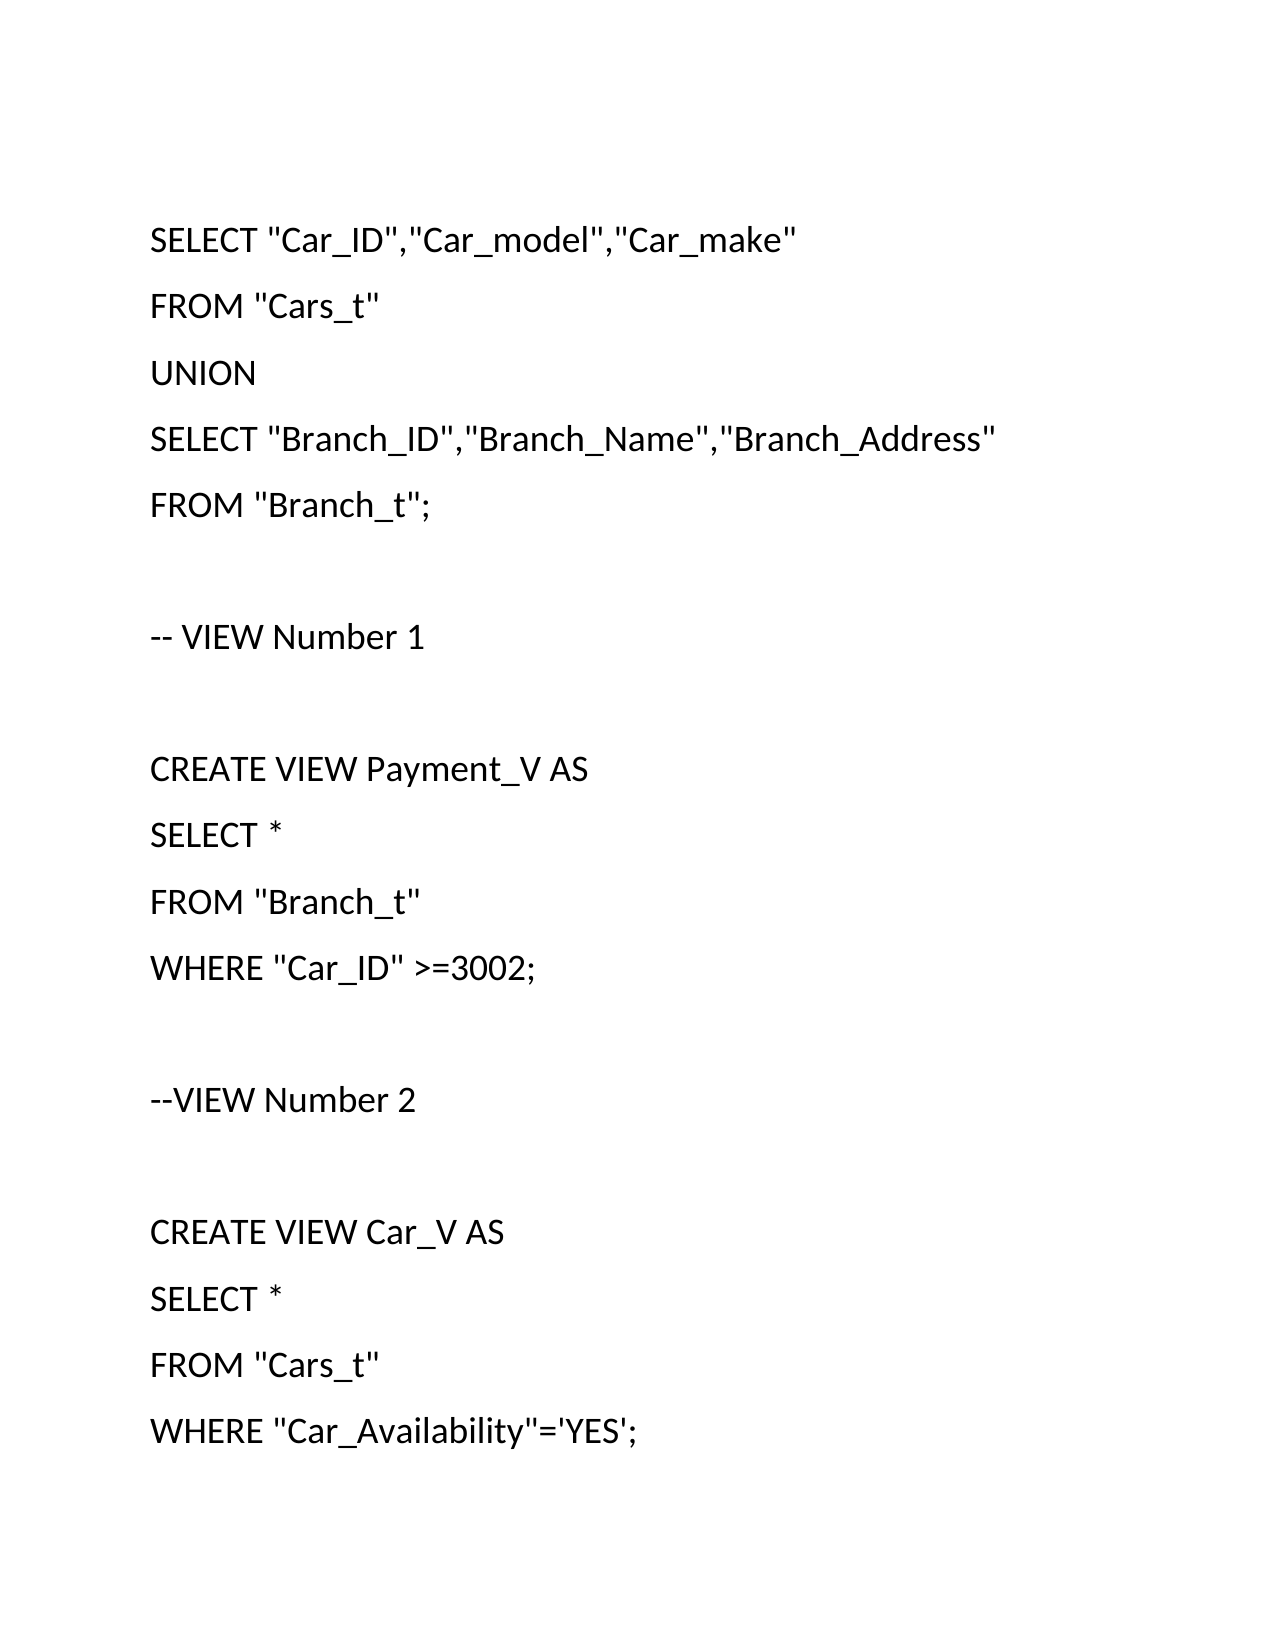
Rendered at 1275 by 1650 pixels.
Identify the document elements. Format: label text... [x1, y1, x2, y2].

text -- VIEW Number 1 [150, 613, 1125, 659]
text SELECT * [150, 811, 1125, 857]
text --VIEW Number 2 [150, 1076, 1125, 1122]
text WHERE "Car_Availability"='YES'; [150, 1407, 1125, 1453]
text CREATE VIEW Payment_V AS [150, 745, 1125, 791]
text UNION [150, 348, 1125, 394]
text FROM "Branch_t"; [150, 481, 1125, 527]
text FROM "Branch_t" [150, 878, 1125, 923]
text SELECT "Car_ID","Car_model","Car_make" [150, 216, 1125, 262]
text WHERE "Car_ID" >=3002; [150, 944, 1125, 989]
text CREATE VIEW Car_V AS [150, 1208, 1125, 1254]
text SELECT "Branch_ID","Branch_Name","Branch_Address" [150, 414, 1125, 460]
text FROM "Cars_t" [150, 1341, 1125, 1386]
text SELECT * [150, 1274, 1125, 1320]
text FROM "Cars_t" [150, 282, 1125, 328]
